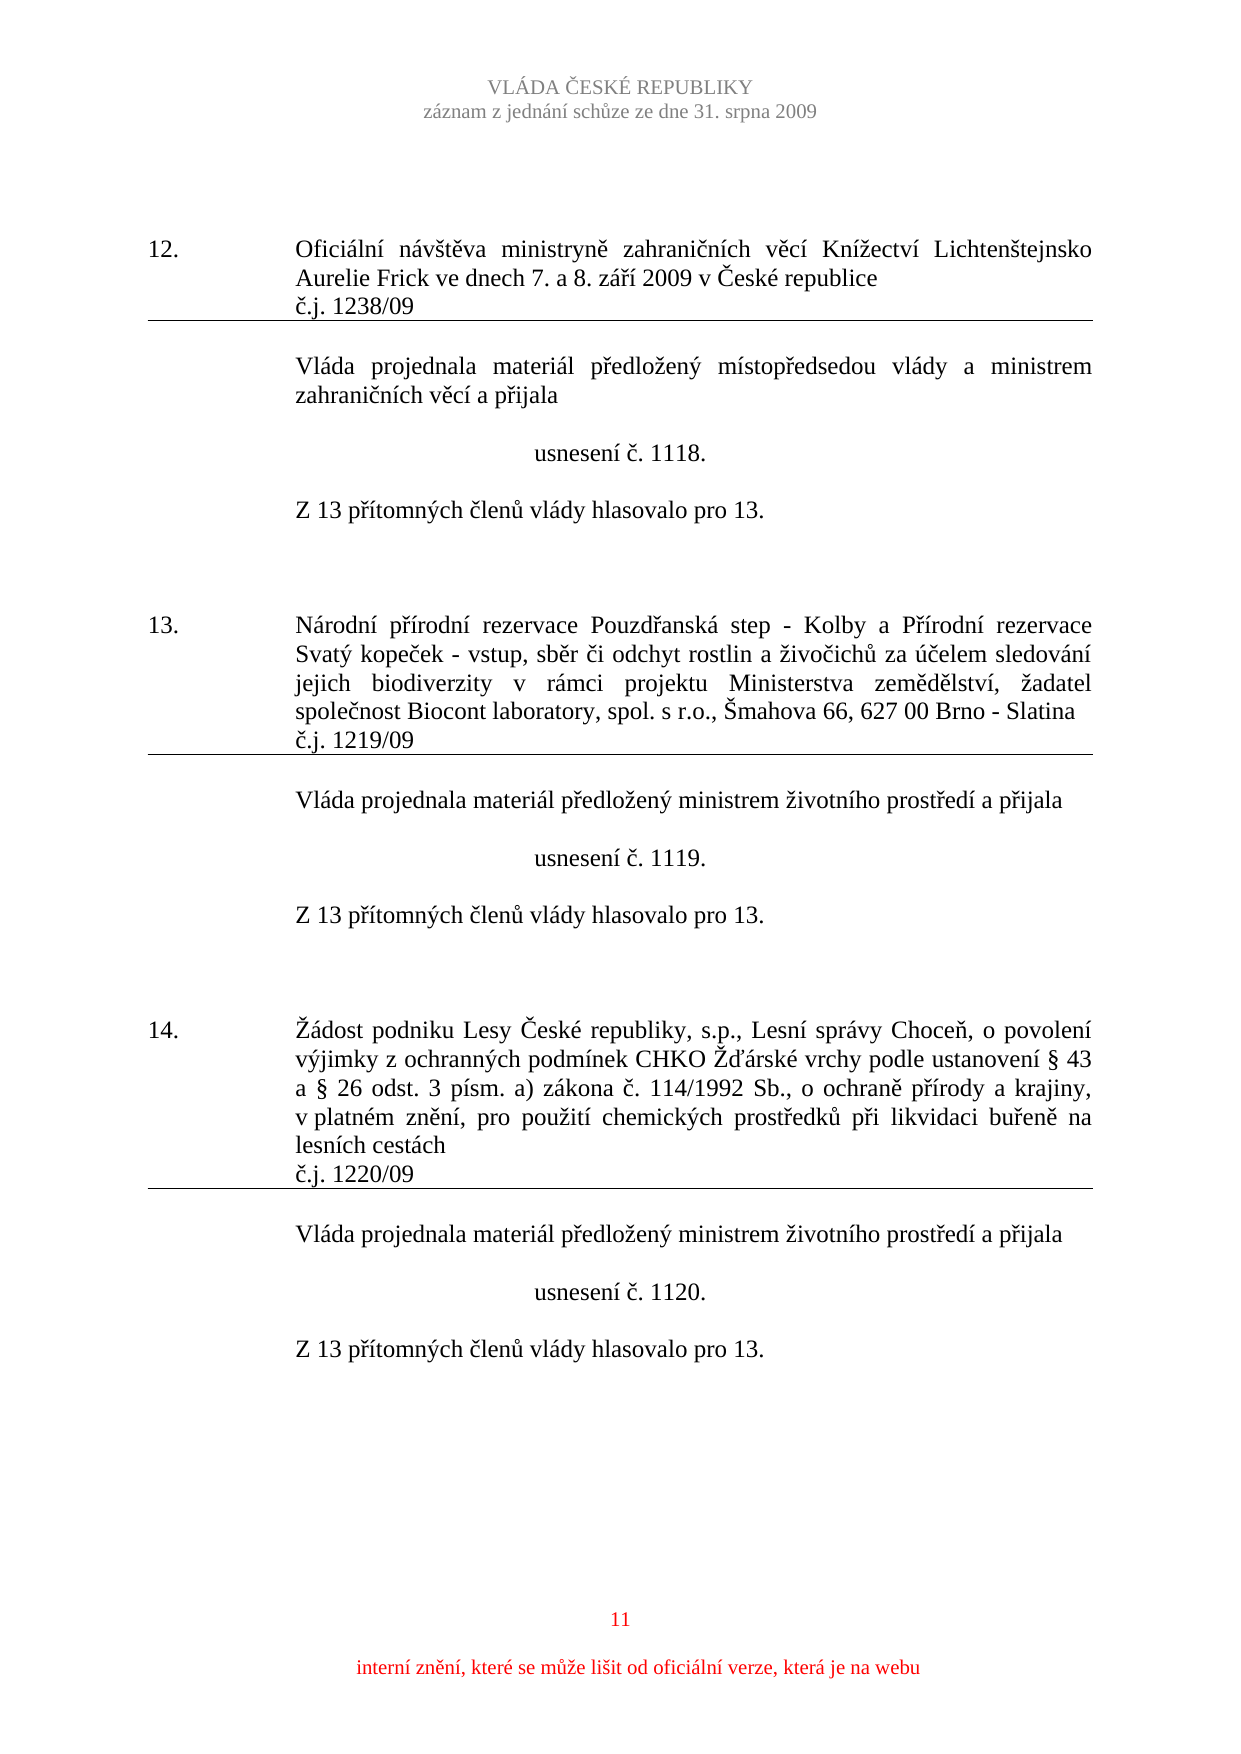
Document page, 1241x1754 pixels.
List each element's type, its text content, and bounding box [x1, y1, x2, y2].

text Z 13 přítomných členů vlády hlasovalo pro 13. [148, 1334, 1093, 1363]
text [148, 351, 1093, 409]
text 14. Žádost podniku Lesy České republiky, s.p., Lesní správy Choceň, o povolení výjimky z ochranných podmínek CHKO Žďárské vrchy podle ustanovení § 43 a § 26 odst. 3 písm. a) zákona č. 114/1992 Sb., o ochraně přírody a krajiny, v platném znění, pro použití chemických prostředků při likvidaci buřeně na lesních cestách [148, 1015, 1093, 1159]
text usnesení č. 1120. [148, 1277, 1093, 1305]
text 12. Oficiální návštěva ministryně zahraničních věcí Knížectví Lichtenštejnsko Aurelie Frick ve dnech 7. a 8. září 2009 v České republice [148, 234, 1093, 291]
text usnesení č. 1119. [148, 843, 1093, 872]
text Vláda projednala materiál předložený ministrem životního prostředí a přijala [148, 1219, 1093, 1248]
text č.j. 1219/09 [148, 725, 1093, 754]
text 13. Národní přírodní rezervace Pouzdřanská step - Kolby a Přírodní rezervace Svatý kopeček - vstup, sběr či odchyt rostlin a živočichů za účelem sledování jejich biodiverzity v rámci projektu Ministerstva zemědělství, žadatel společnost Biocont laboratory, spol. s r.o., Šmahova 66, 627 00 Brno - Slatina [148, 610, 1093, 725]
text Z 13 přítomných členů vlády hlasovalo pro 13. [148, 495, 1093, 524]
text usnesení č. 1118. [148, 438, 1093, 466]
text č.j. 1220/09 [148, 1159, 1093, 1188]
text č.j. 1238/09 [148, 291, 1093, 320]
text Vláda projednala materiál předložený ministrem životního prostředí a přijala [148, 785, 1093, 814]
text Z 13 přítomných členů vlády hlasovalo pro 13. [148, 900, 1093, 929]
